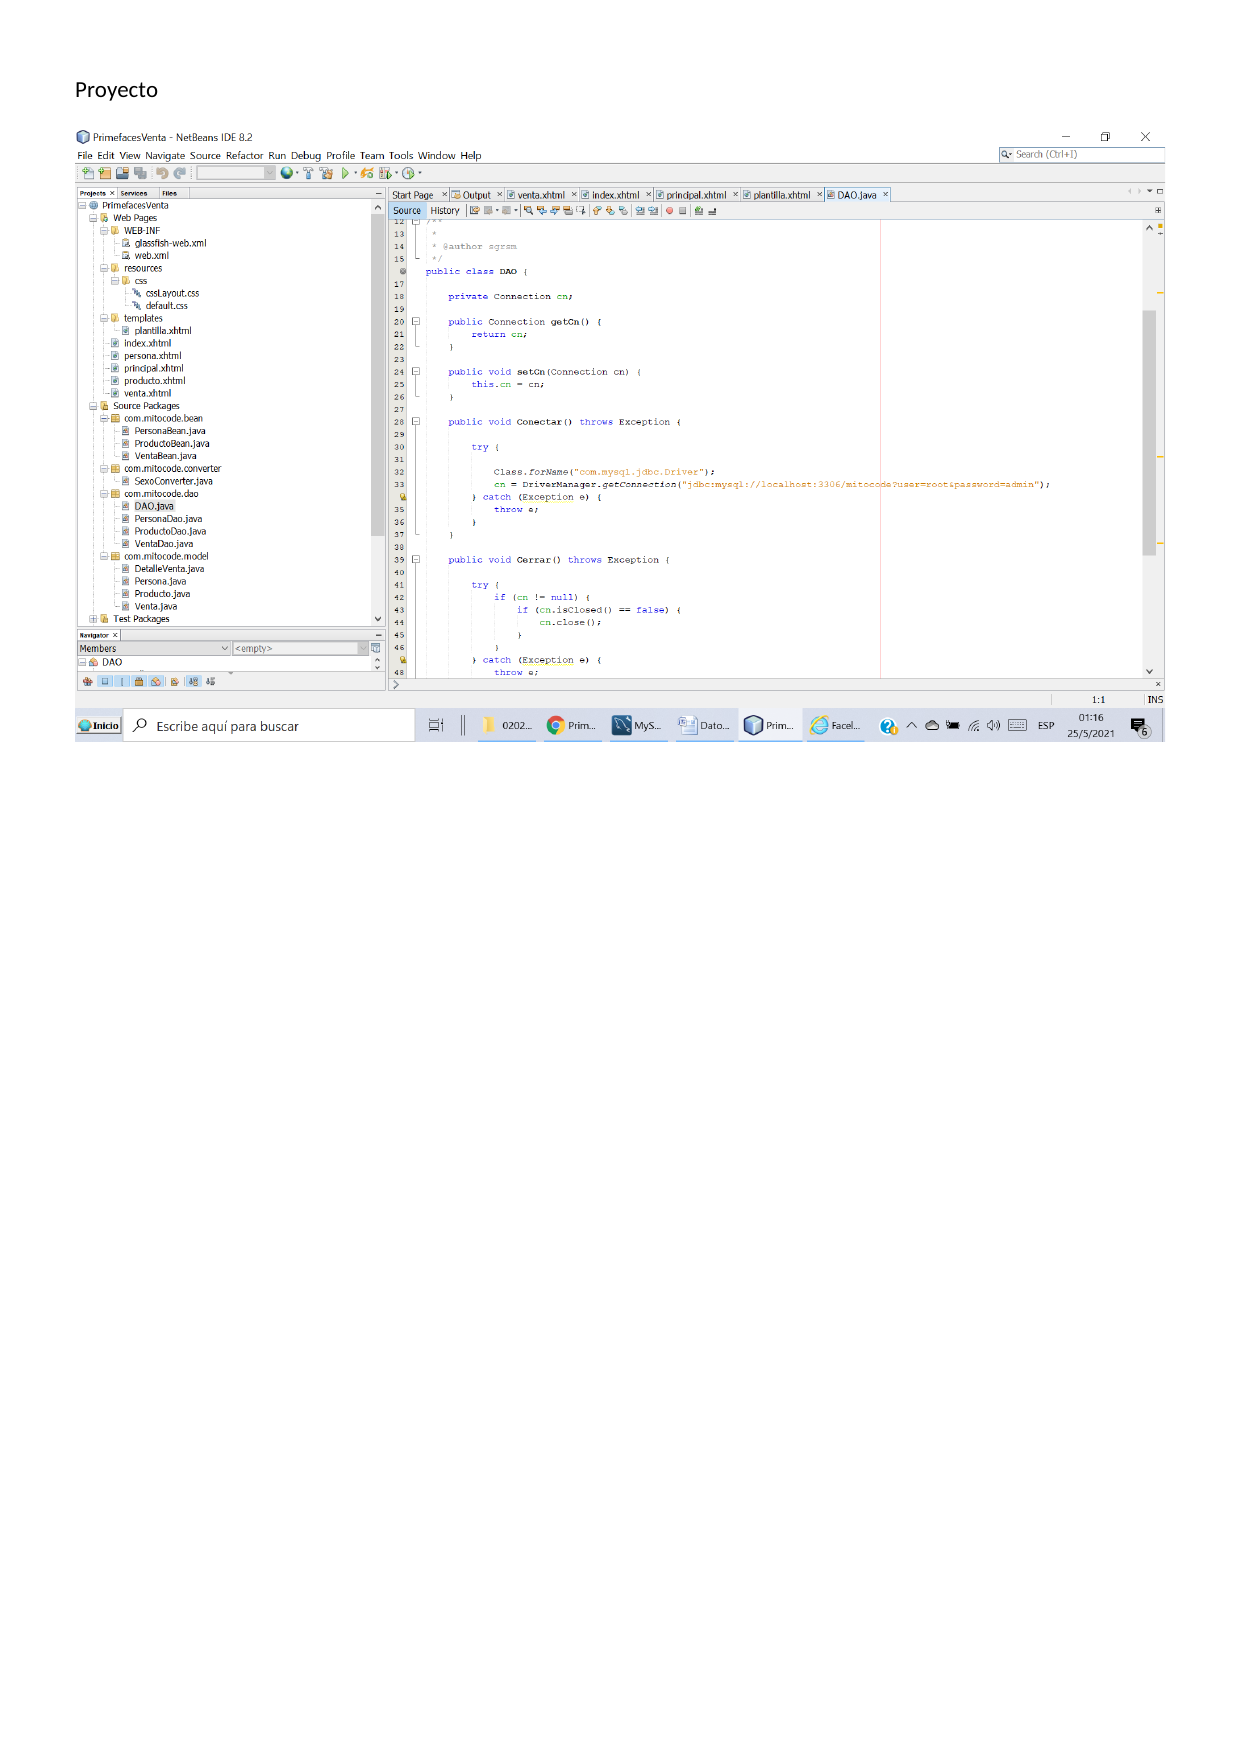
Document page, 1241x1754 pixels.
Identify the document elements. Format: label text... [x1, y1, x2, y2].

picture [75, 128, 1166, 742]
text Proyecto [75, 75, 1165, 103]
